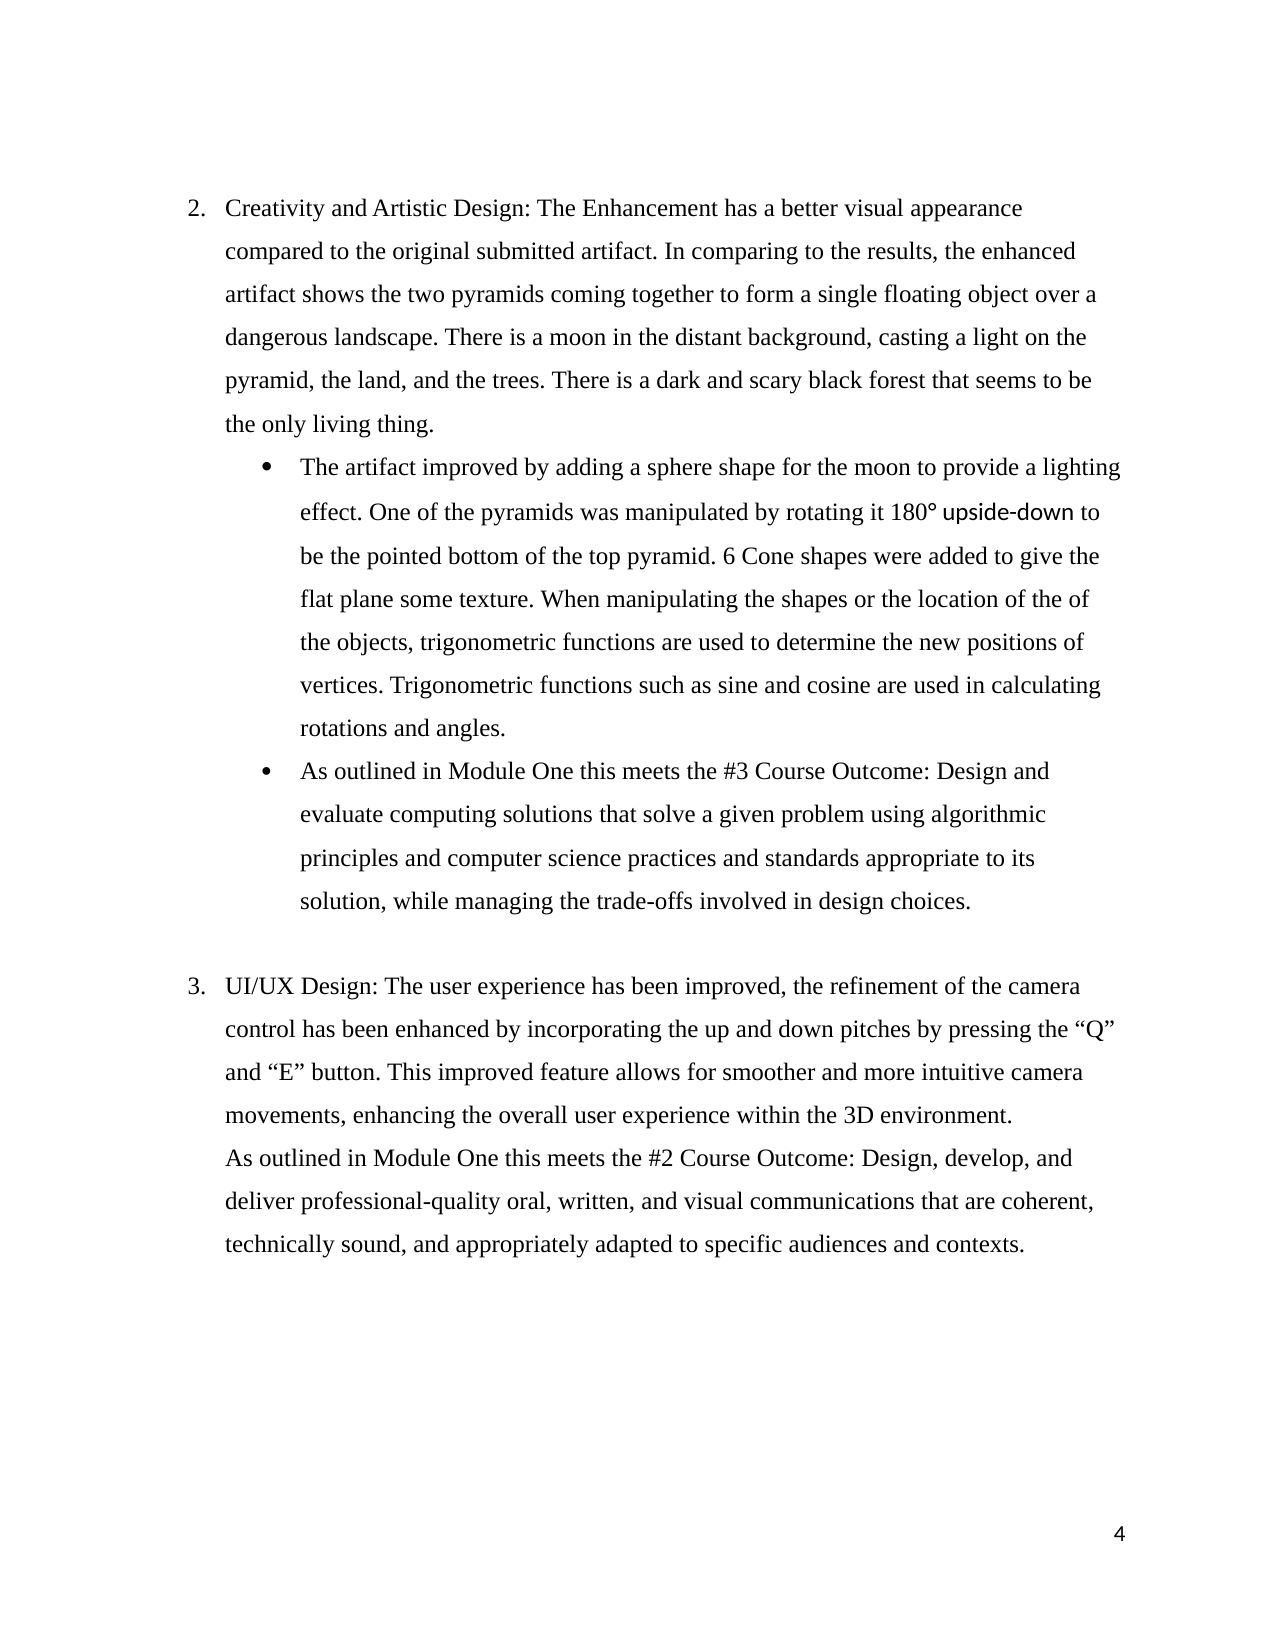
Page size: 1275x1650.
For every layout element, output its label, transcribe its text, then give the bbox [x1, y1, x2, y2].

list Creativity and Artistic Design: The Enhancement has a better visual appearance compared to the original submitted artifact. In comparing to the results, the enhanced artifact shows the two pyramids coming together to form a single floating object over a dangerous landscape. There is a moon in the distant background, casting a light on the pyramid, the land, and the trees. There is a dark and scary black forest that seems to be the only living thing. [187, 193, 1125, 437]
list As outlined in Module One this meets the #3 Course Outcome: Design and evaluate computing solutions that solve a given problem using algorithmic principles and computer science practices and standards appropriate to its solution, while managing the trade-offs involved in design choices. [262, 756, 1125, 914]
list UI/UX Design: The user experience has been improved, the refinement of the camera control has been enhanced by incorporating the up and down pitches by pressing the “Q” and “E” button. This improved feature allows for smoother and more intuitive camera movements, enhancing the overall user experience within the 3D environment. [187, 971, 1125, 1129]
list As outlined in Module One this meets the #2 Course Outcome: Design, develop, and deliver professional-quality oral, written, and visual communications that are coherent, technically sound, and appropriately adapted to specific audiences and contexts. [225, 1143, 1125, 1258]
list The artifact improved by adding a sphere shape for the moon to provide a lighting effect. One of the pyramids was manipulated by rotating it 180° upside-down to be the pointed bottom of the top pyramid. 6 Cone shapes were added to give the flat plane some texture. When manipulating the shapes or the location of the of the objects, trigonometric functions are used to determine the new positions of vertices. Trigonometric functions such as sine and cosine are used in calculating rotations and angles. [262, 452, 1125, 742]
